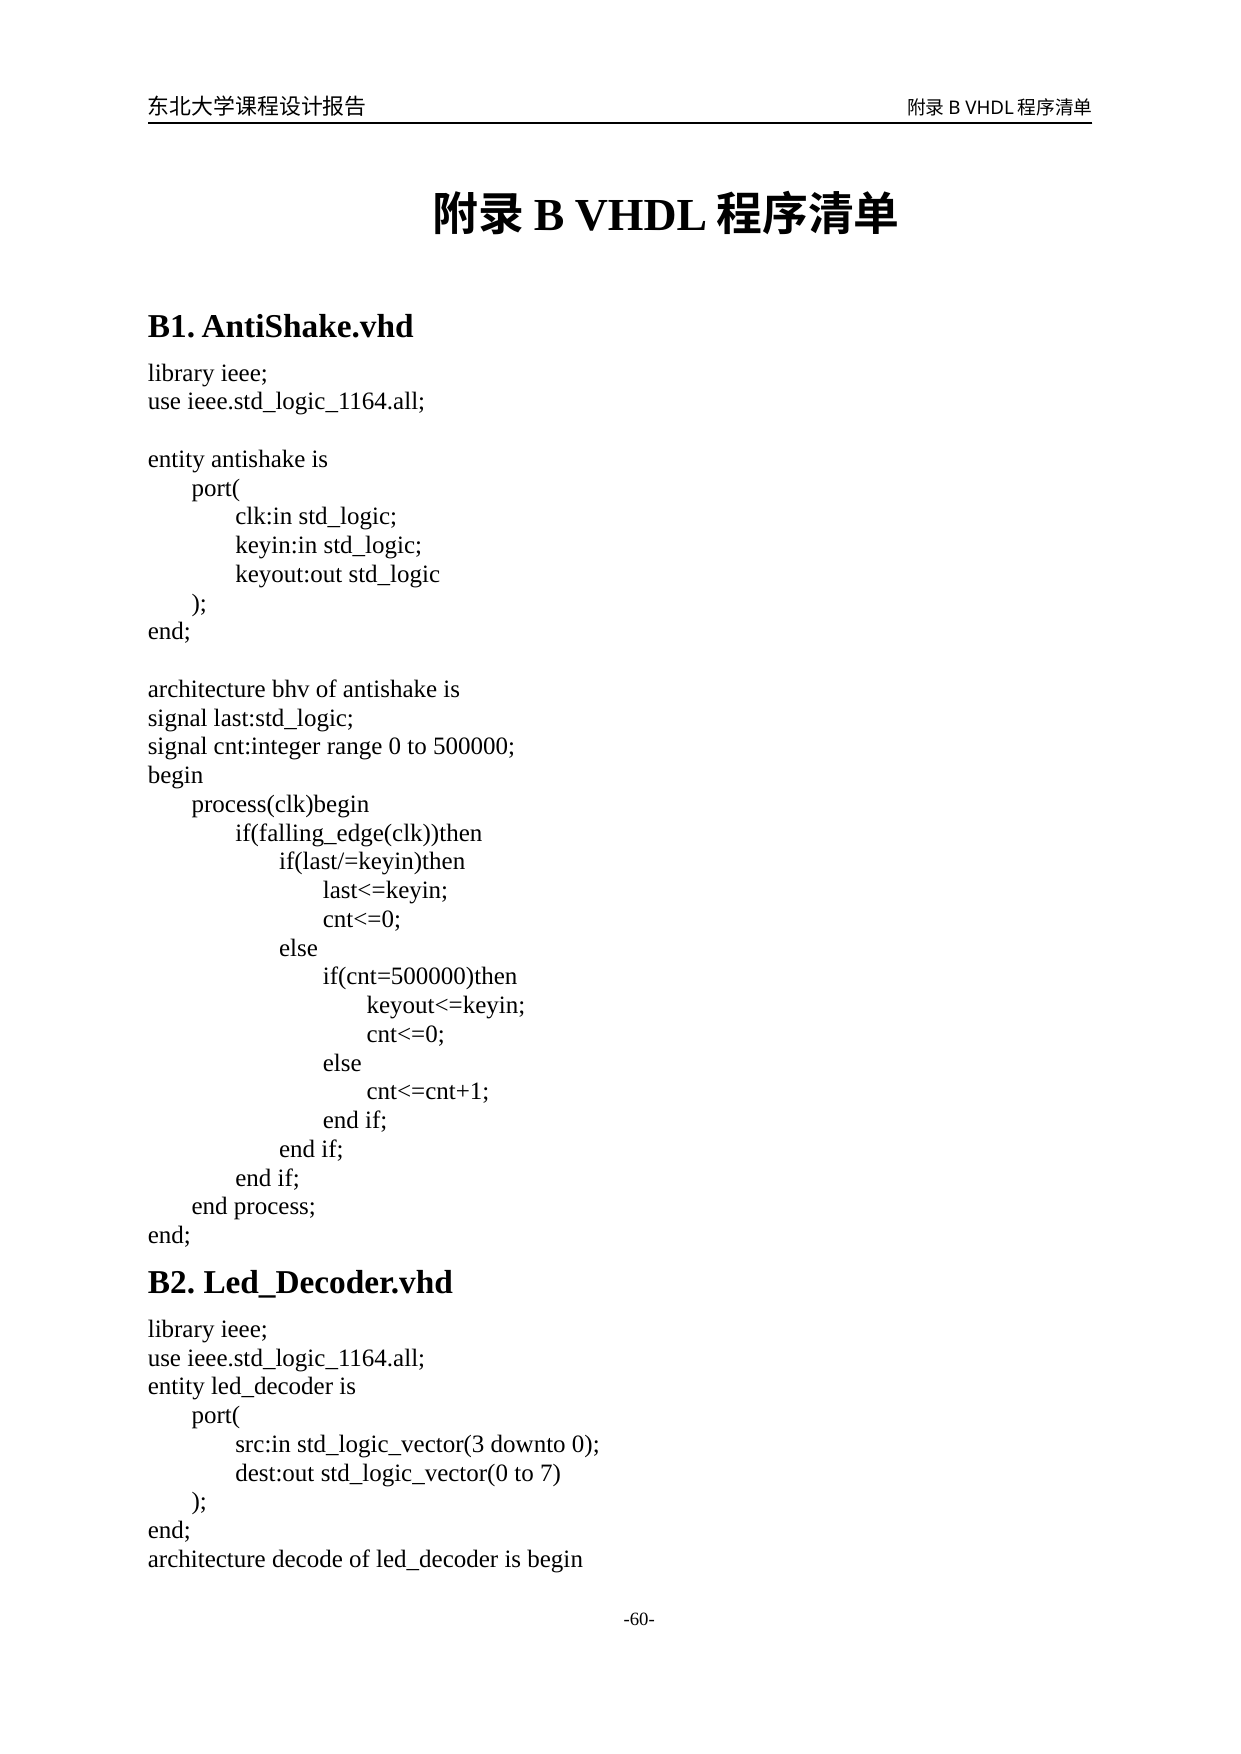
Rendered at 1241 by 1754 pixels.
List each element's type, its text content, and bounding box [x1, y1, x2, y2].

text ); [148, 588, 1092, 616]
text keyout<=keyin; [148, 990, 1092, 1019]
text end if; [148, 1105, 1092, 1134]
text entity antishake is [148, 444, 1092, 473]
text ); [148, 1486, 1092, 1515]
text port( [148, 473, 1092, 501]
text library ieee; [148, 358, 1092, 386]
text clk:in std_logic; [148, 501, 1092, 530]
text else [148, 1048, 1092, 1076]
text signal cnt:integer range 0 to 500000; [148, 731, 1092, 760]
text last<=keyin; [148, 875, 1092, 904]
subtitle 附录B VHDL程序清单 [169, 162, 1071, 259]
subtitle B1. AntiShake.vhd [148, 293, 1092, 358]
text end process; [148, 1191, 1092, 1220]
text use ieee.std_logic_1164.all; [148, 386, 1092, 415]
text if(last/=keyin)then [148, 846, 1092, 875]
text end if; [148, 1134, 1092, 1163]
text use ieee.std_logic_1164.all; [148, 1343, 1092, 1371]
text end; [148, 1515, 1092, 1544]
text keyin:in std_logic; [148, 530, 1092, 559]
text cnt<=0; [148, 1019, 1092, 1048]
text end; [148, 616, 1092, 645]
text keyout:out std_logic [148, 559, 1092, 588]
text src:in std_logic_vector(3 downto 0); [148, 1429, 1092, 1458]
text architecture decode of led_decoder is begin [148, 1544, 1092, 1573]
text if(falling_edge(clk))then [148, 818, 1092, 846]
text architecture bhv of antishake is [148, 674, 1092, 703]
text begin [148, 760, 1092, 789]
subtitle B2. Led_Decoder.vhd [148, 1249, 1092, 1314]
text port( [148, 1400, 1092, 1429]
text cnt<=0; [148, 904, 1092, 933]
text entity led_decoder is [148, 1371, 1092, 1400]
text if(cnt=500000)then [148, 961, 1092, 990]
text signal last:std_logic; [148, 703, 1092, 731]
text end if; [148, 1163, 1092, 1191]
text cnt<=cnt+1; [148, 1076, 1092, 1105]
text else [148, 933, 1092, 961]
text process(clk)begin [148, 789, 1092, 818]
text end; [148, 1220, 1092, 1249]
text dest:out std_logic_vector(0 to 7) [148, 1458, 1092, 1486]
text library ieee; [148, 1314, 1092, 1343]
